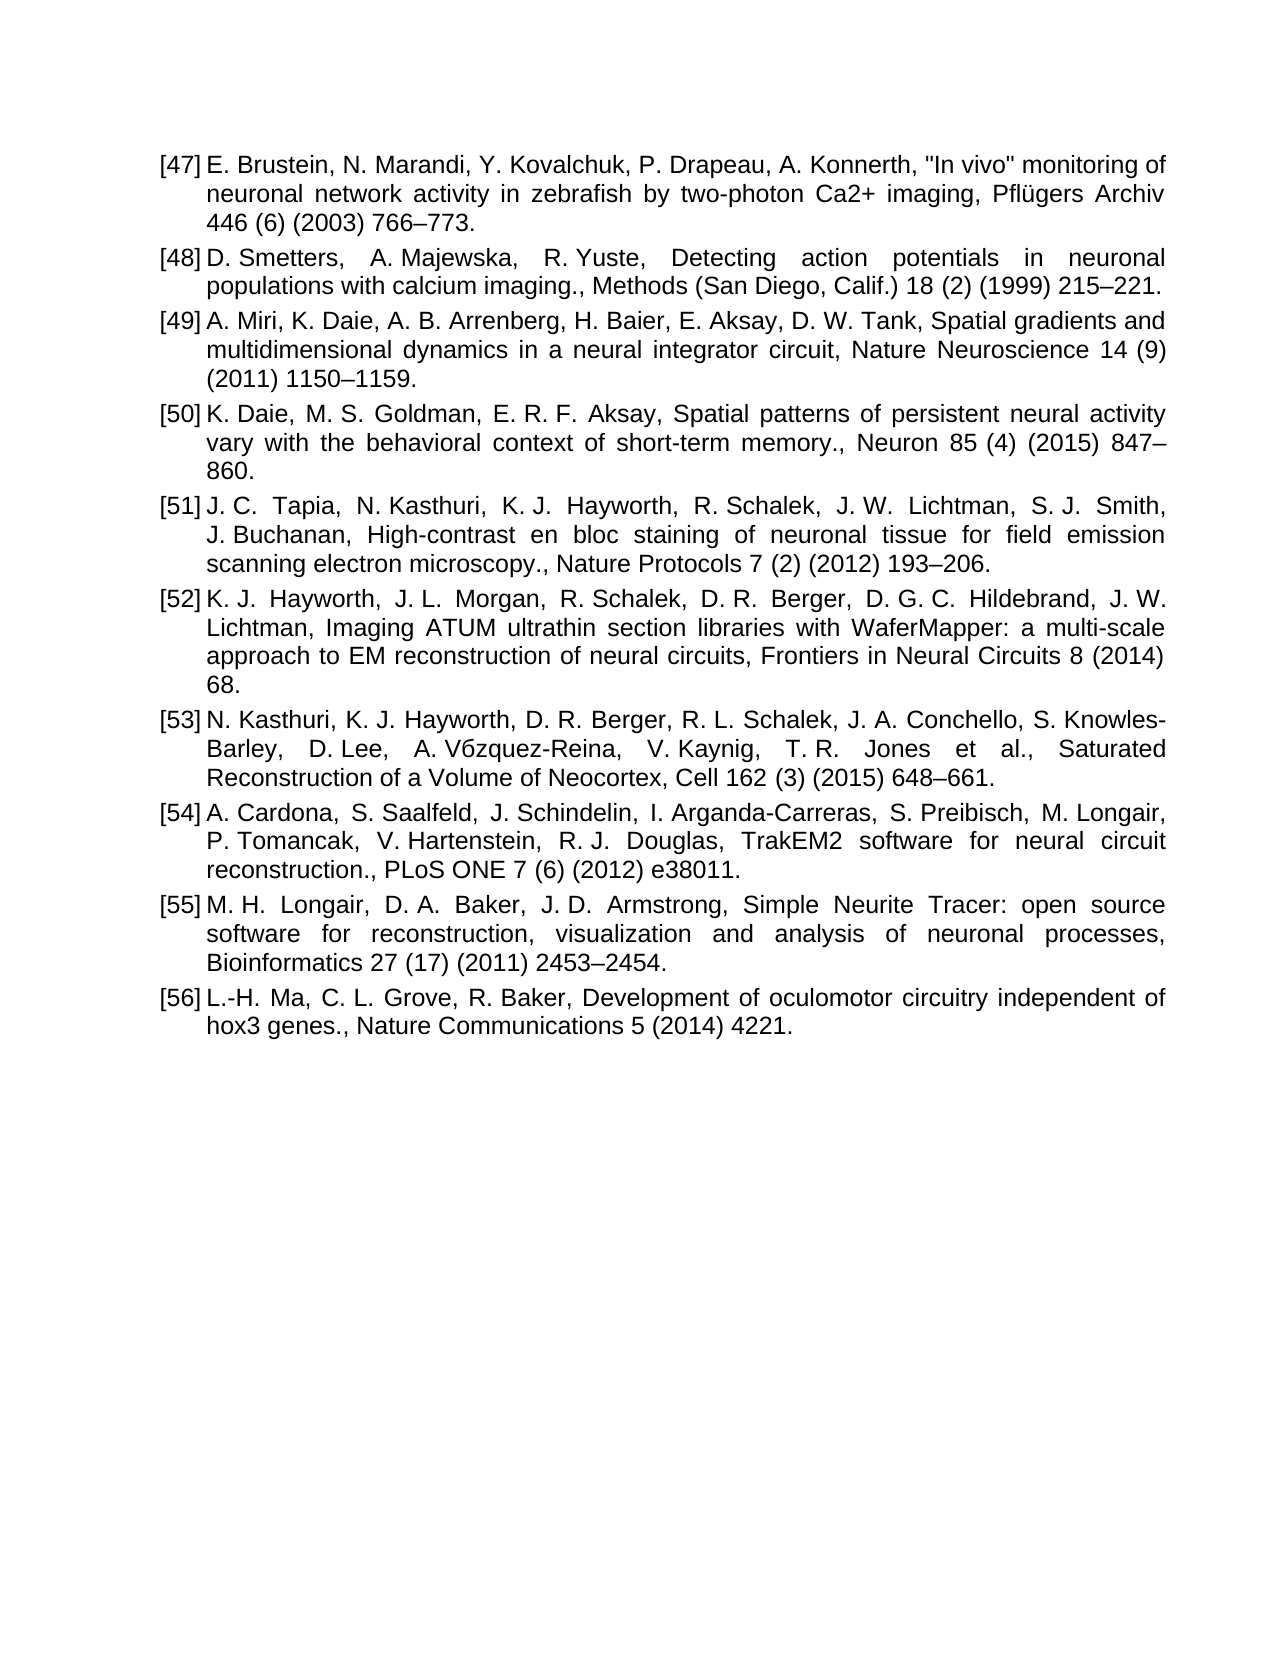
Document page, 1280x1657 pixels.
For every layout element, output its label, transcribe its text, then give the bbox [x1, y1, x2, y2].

text [47] E. Brustein, N. Marandi, Y. Kovalchuk, P. Drapeau, A. Konnerth, "In vivo" monitoring of neuronal network activity in zebrafish by two-photon Ca2+ imaging, Pflügers Archiv 446 (6) (2003) 766–773. [159, 150, 1167, 236]
text [51] J. C. Tapia, N. Kasthuri, K. J. Hayworth, R. Schalek, J. W. Lichtman, S. J. Smith, J. Buchanan, High-contrast en bloc staining of neuronal tissue for field emission scanning electron microscopy., Nature Protocols 7 (2) (2012) 193–206. [159, 491, 1167, 577]
text [56] L.-H. Ma, C. L. Grove, R. Baker, Development of oculomotor circuitry independent of hox3 genes., Nature Communications 5 (2014) 4221. [159, 982, 1167, 1040]
text [50] K. Daie, M. S. Goldman, E. R. F. Aksay, Spatial patterns of persistent neural activity vary with the behavioral context of short-term memory., Neuron 85 (4) (2015) 847–860. [159, 399, 1167, 485]
text [53] N. Kasthuri, K. J. Hayworth, D. R. Berger, R. L. Schalek, J. A. Conchello, S. Knowles-Barley, D. Lee, A. Vбzquez-Reina, V. Kaynig, T. R. Jones et al., Saturated Reconstruction of a Volume of Neocortex, Cell 162 (3) (2015) 648–661. [159, 705, 1167, 791]
text [49] A. Miri, K. Daie, A. B. Arrenberg, H. Baier, E. Aksay, D. W. Tank, Spatial gradients and multidimensional dynamics in a neural integrator circuit, Nature Neuroscience 14 (9) (2011) 1150–1159. [159, 306, 1167, 392]
text [54] A. Cardona, S. Saalfeld, J. Schindelin, I. Arganda-Carreras, S. Preibisch, M. Longair, P. Tomancak, V. Hartenstein, R. J. Douglas, TrakEM2 software for neural circuit reconstruction., PLoS ONE 7 (6) (2012) e38011. [159, 797, 1167, 884]
text [55] M. H. Longair, D. A. Baker, J. D. Armstrong, Simple Neurite Tracer: open source software for reconstruction, visualization and analysis of neuronal processes, Bioinformatics 27 (17) (2011) 2453–2454. [159, 890, 1167, 976]
text [52] K. J. Hayworth, J. L. Morgan, R. Schalek, D. R. Berger, D. G. C. Hildebrand, J. W. Lichtman, Imaging ATUM ultrathin section libraries with WaferMapper: a multi-scale approach to EM reconstruction of neural circuits, Frontiers in Neural Circuits 8 (2014) 68. [159, 584, 1167, 699]
text [48] D. Smetters, A. Majewska, R. Yuste, Detecting action potentials in neuronal populations with calcium imaging., Methods (San Diego, Calif.) 18 (2) (1999) 215–221. [159, 242, 1167, 300]
